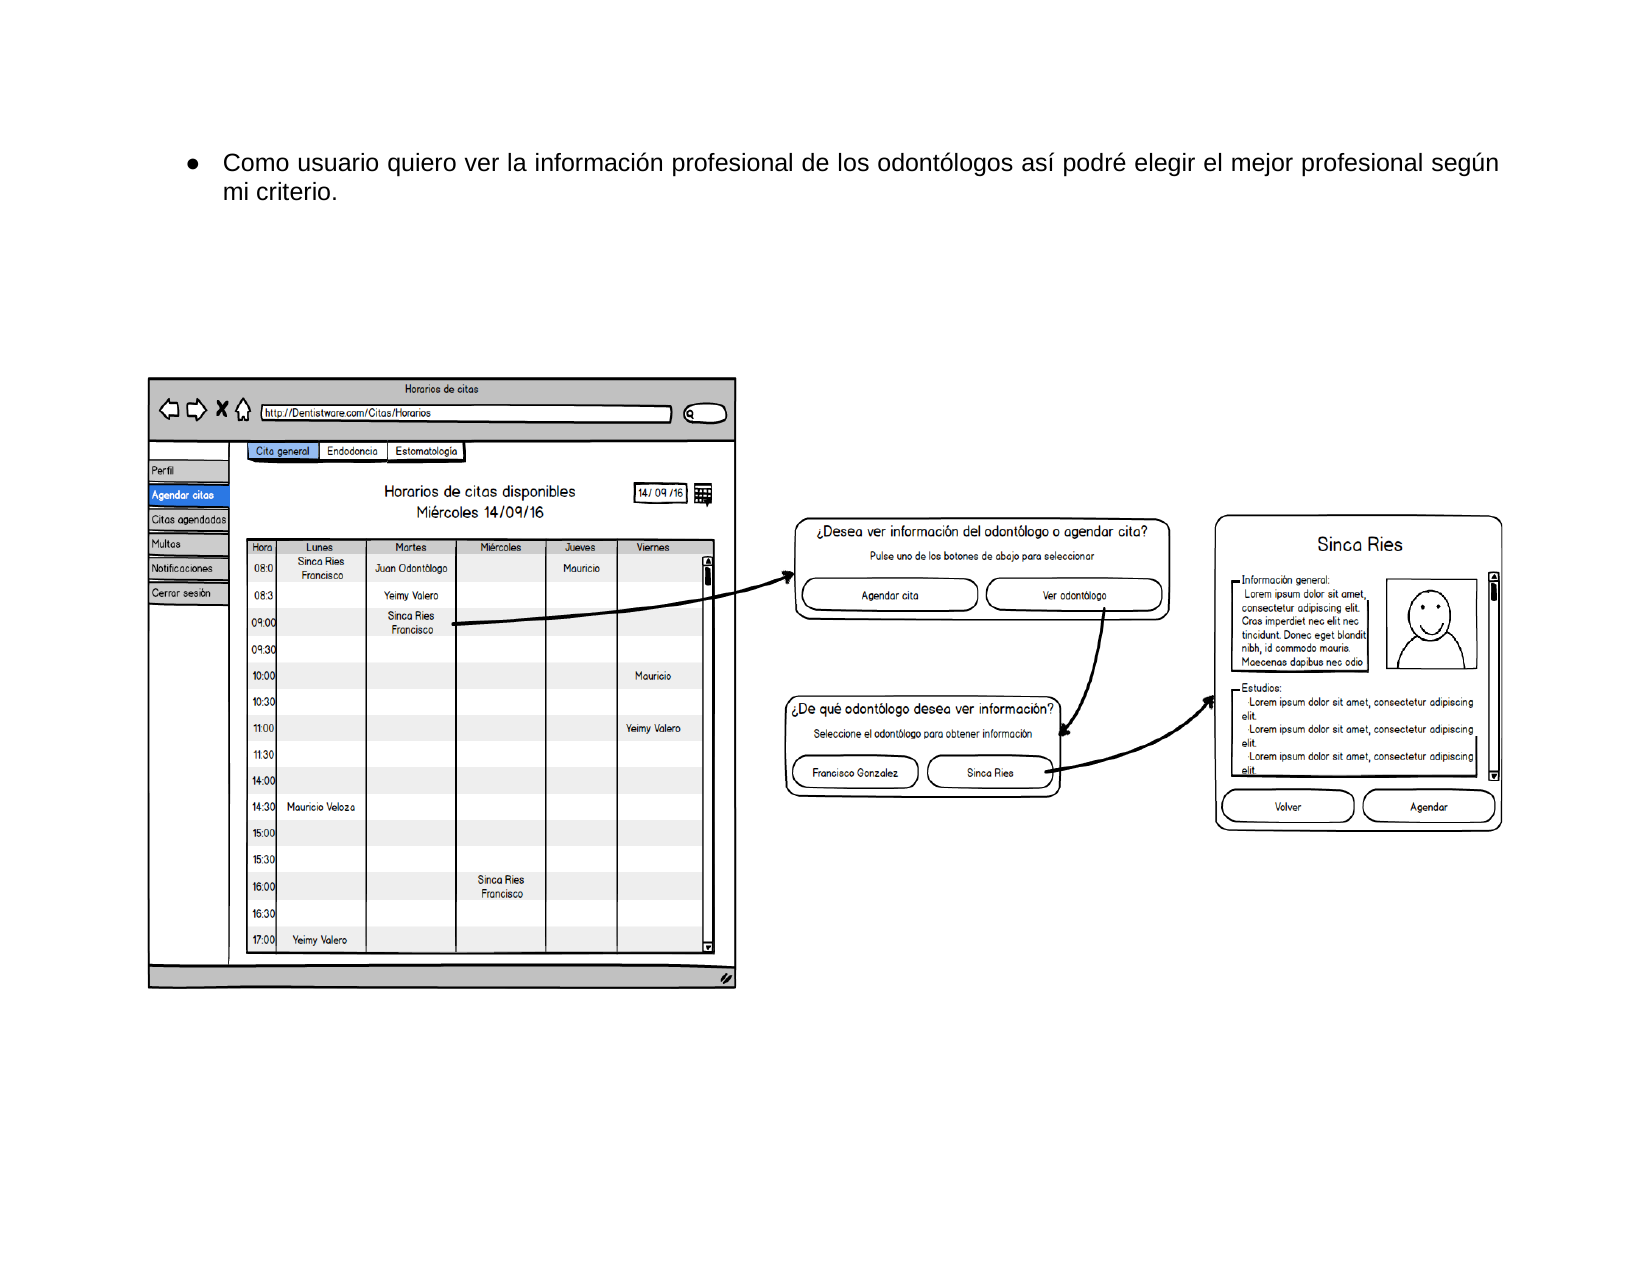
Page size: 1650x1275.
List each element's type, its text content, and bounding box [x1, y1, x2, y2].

picture [147, 377, 1503, 989]
list Como usuario quiero ver la información profesional de los odontólogos así podré elegir el mejor profesional según mi criterio. [185, 148, 1502, 205]
